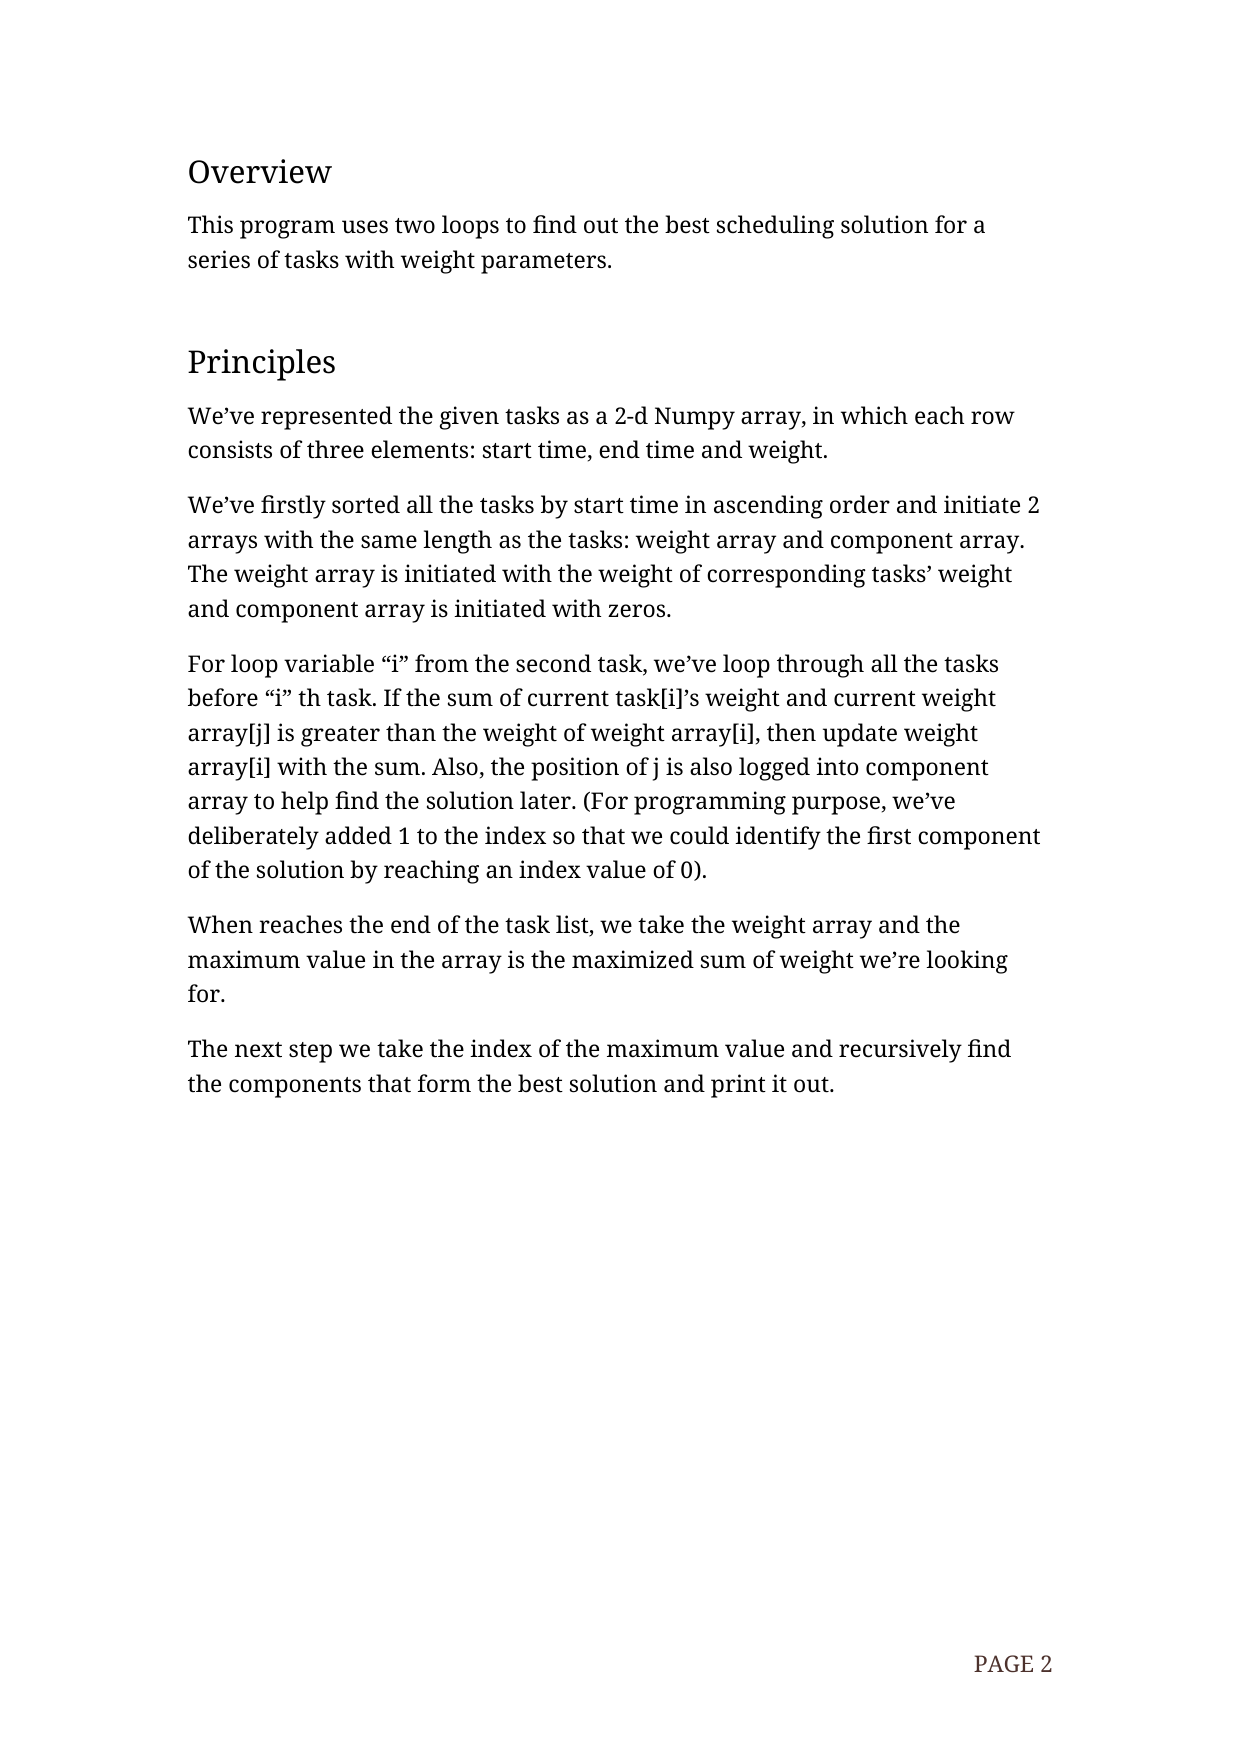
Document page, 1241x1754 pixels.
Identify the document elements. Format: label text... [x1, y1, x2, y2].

text We’ve firstly sorted all the tasks by start time in ascending order and initiate 2 arrays with the same length as the tasks: weight array and component array. The weight array is initiated with the weight of corresponding tasks’ weight and component array is initiated with zeros. [187, 489, 1053, 624]
subtitle Principles [187, 341, 1053, 383]
subtitle Overview [187, 150, 1053, 193]
text We’ve represented the given tasks as a 2-d Numpy array, in which each row consists of three elements: start time, end time and weight. [187, 400, 1053, 465]
text When reaches the end of the task list, we take the weight array and the maximum value in the array is the maximized sum of weight we’re looking for. [187, 909, 1053, 1009]
text This program uses two loops to find out the best scheduling solution for a series of tasks with weight parameters. [187, 209, 1053, 275]
text The next step we take the index of the maximum value and recursively find the components that form the best solution and print it out. [187, 1033, 1053, 1099]
text For loop variable “i” from the second task, we’ve loop through all the tasks before “i” th task. If the sum of current task[i]’s weight and current weight array[j] is greater than the weight of weight array[i], then update weight array[i] with the sum. Also, the position of j is also logged into component array to help find the solution later. (For programming purpose, we’ve deliberately added 1 to the index so that we could identify the first component of the solution by reaching an index value of 0). [187, 648, 1053, 885]
